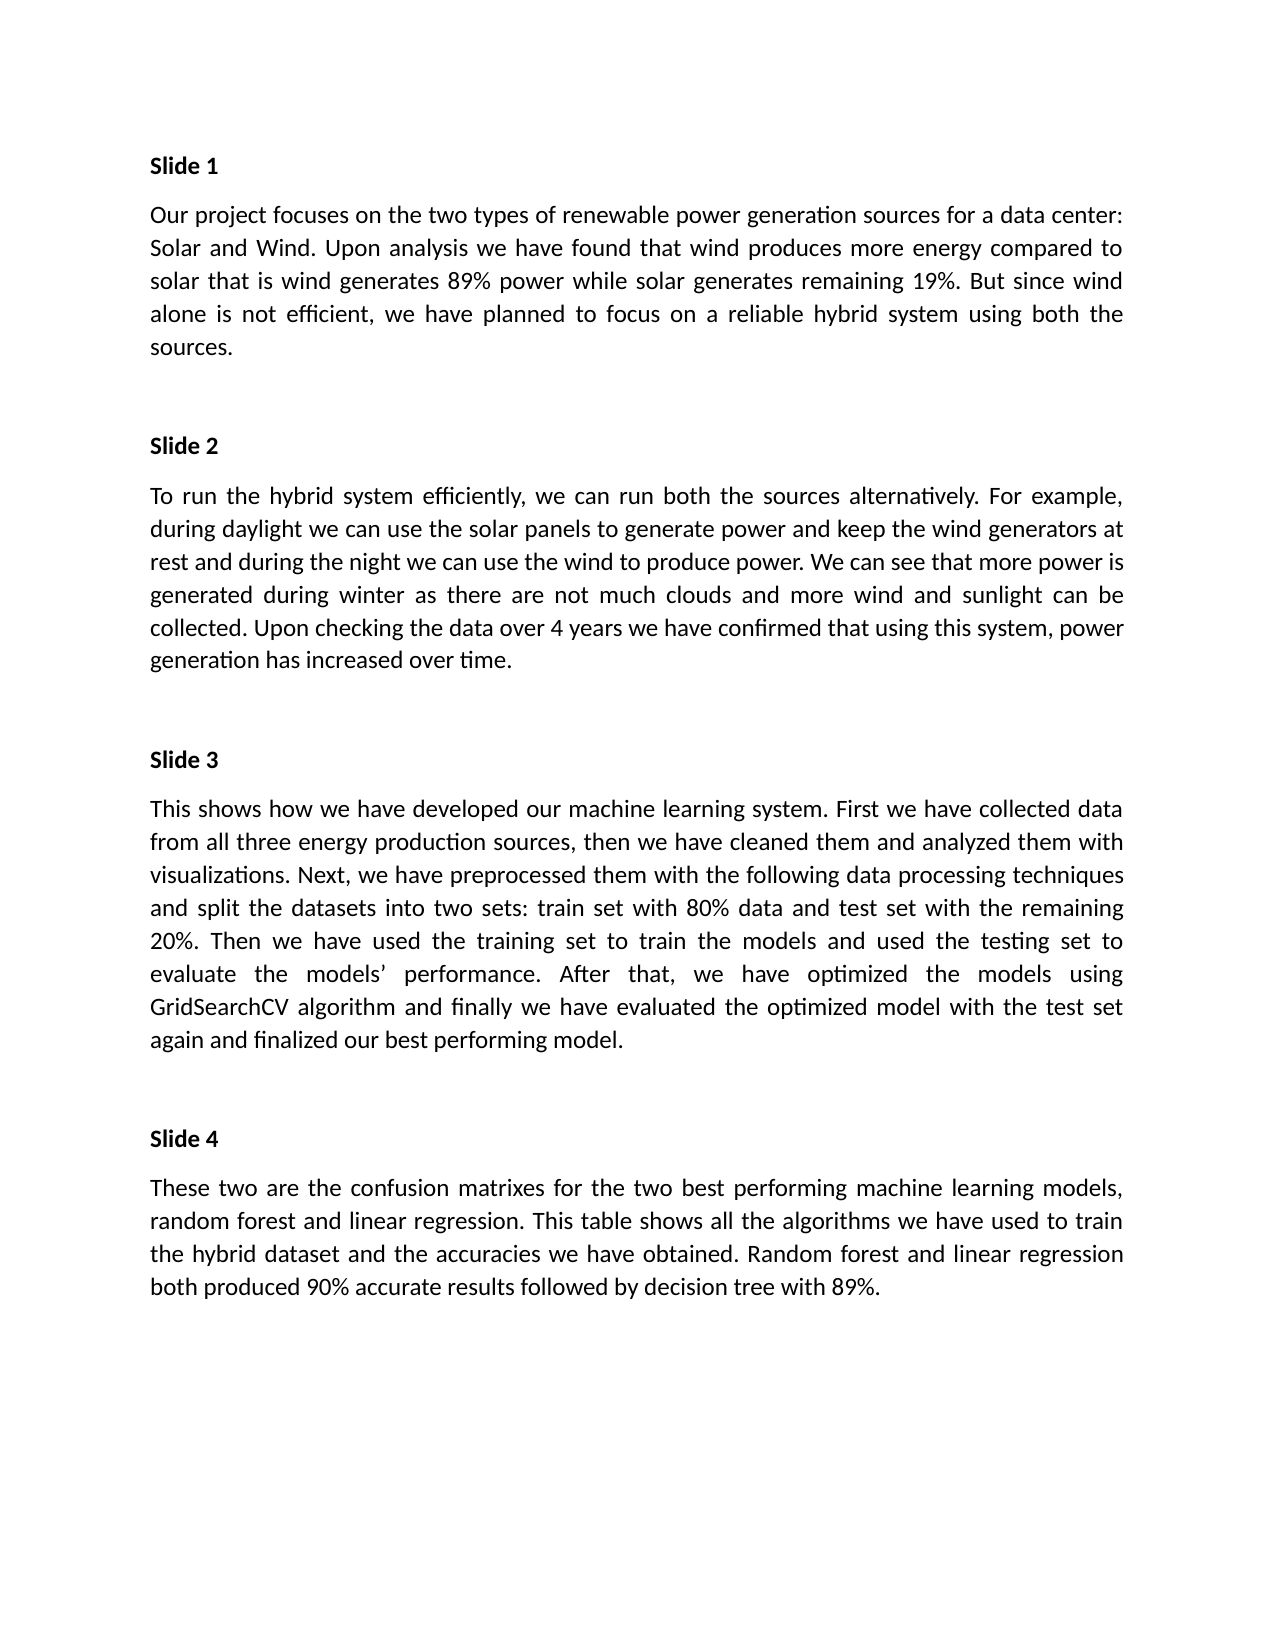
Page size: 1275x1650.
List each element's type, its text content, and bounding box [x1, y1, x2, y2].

text Slide 3 [150, 744, 1125, 774]
text These two are the confusion matrixes for the two best performing machine learning models, random forest and linear regression. This table shows all the algorithms we have used to train the hybrid dataset and the accuracies we have obtained. Random forest and linear regression both produced 90% accurate results followed by decision tree with 89%. [150, 1172, 1125, 1302]
text Slide 4 [150, 1123, 1125, 1153]
text Our project focuses on the two types of renewable power generation sources for a data center: Solar and Wind. Upon analysis we have found that wind produces more energy compared to solar that is wind generates 89% power while solar generates remaining 19%. But since wind alone is not efficient, we have planned to focus on a reliable hybrid system using both the sources. [150, 199, 1125, 362]
text This shows how we have developed our machine learning system. First we have collected data from all three energy production sources, then we have cleaned them and analyzed them with visualizations. Next, we have preprocessed them with the following data processing techniques and split the datasets into two sets: train set with 80% data and test set with the remaining 20%. Then we have used the training set to train the models and used the testing set to evaluate the models’ performance. After that, we have optimized the models using GridSearchCV algorithm and finally we have evaluated the optimized model with the test set again and finalized our best performing model. [150, 793, 1125, 1054]
text To run the hybrid system efficiently, we can run both the sources alternatively. For example, during daylight we can use the solar panels to generate power and keep the wind generators at rest and during the night we can use the wind to produce power. We can see that more power is generated during winter as there are not much clouds and more wind and sunlight can be collected. Upon checking the data over 4 years we have confirmed that using this system, power generation has increased over time. [150, 480, 1125, 675]
text Slide 1 [150, 150, 1125, 181]
text Slide 2 [150, 430, 1125, 461]
